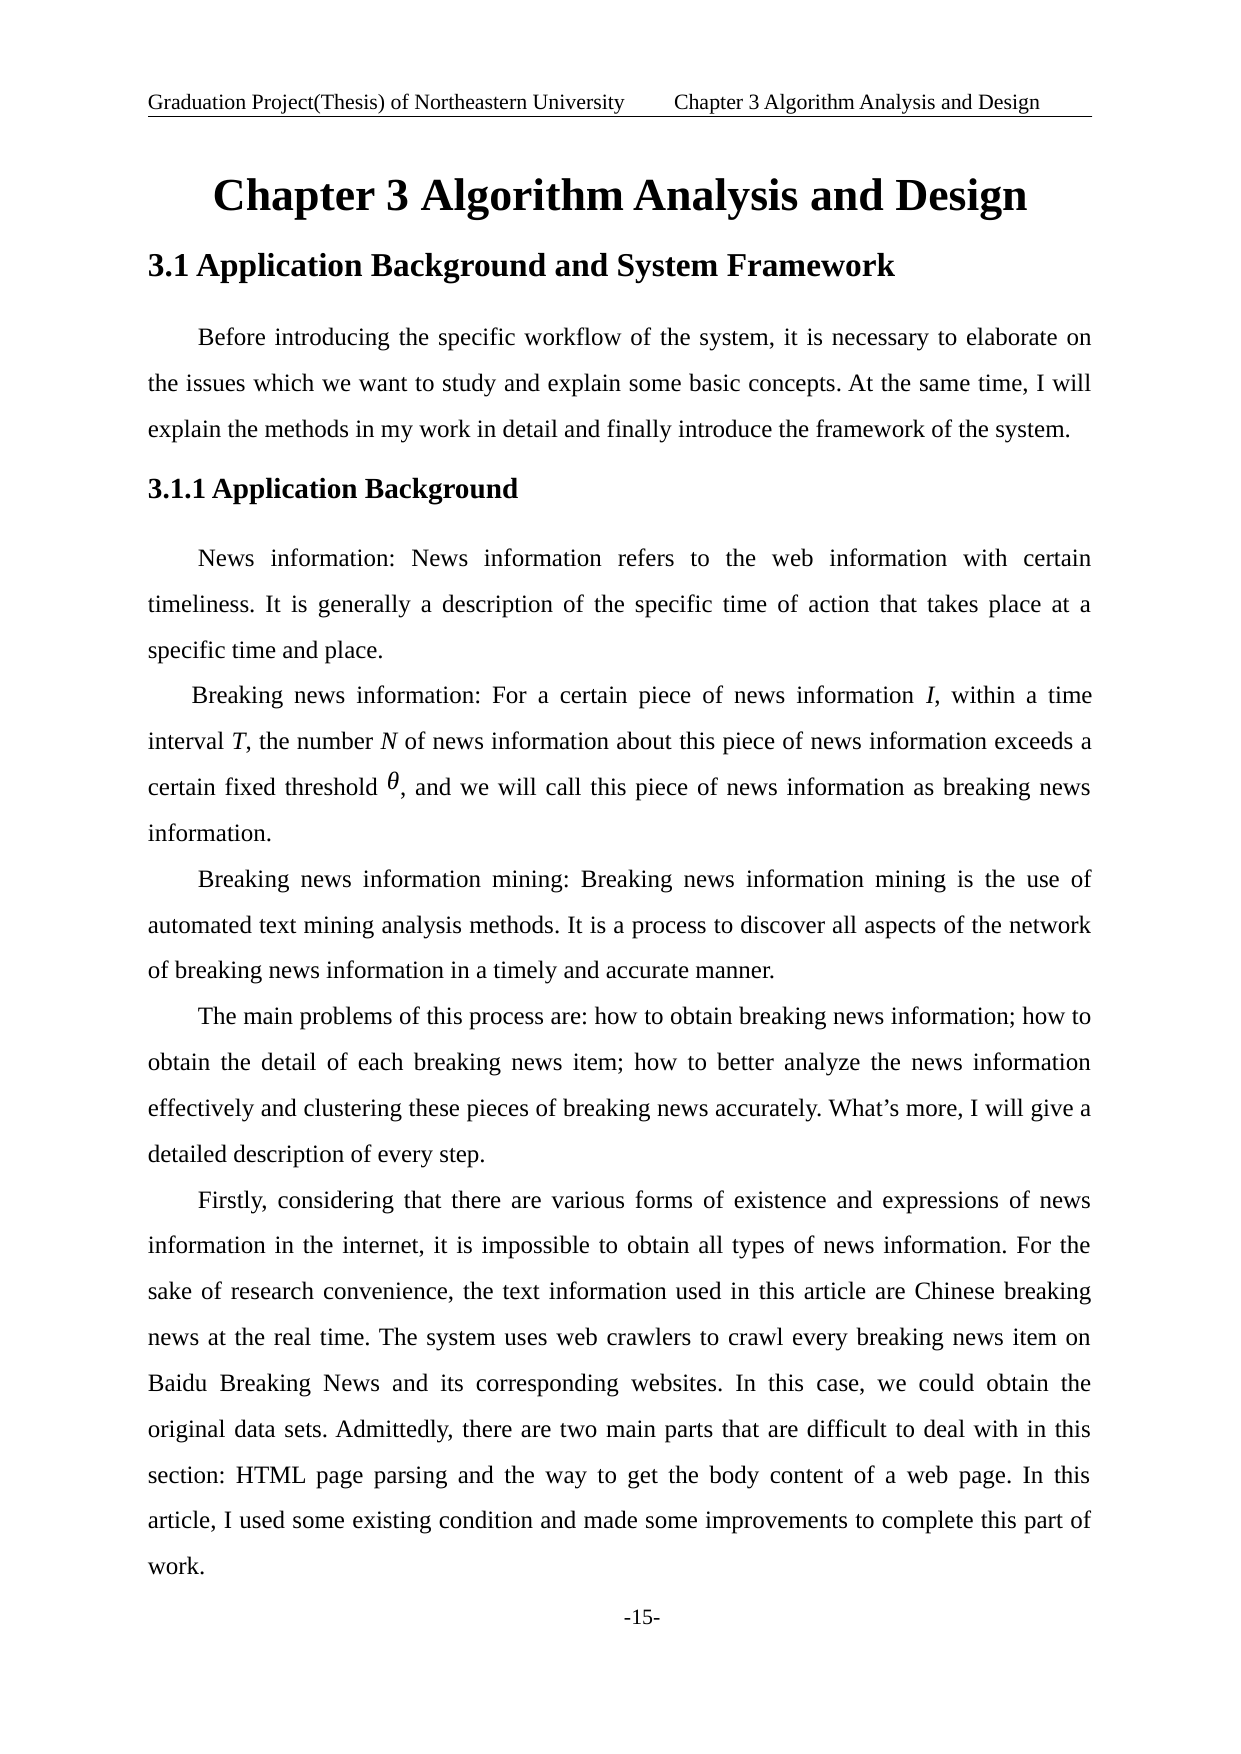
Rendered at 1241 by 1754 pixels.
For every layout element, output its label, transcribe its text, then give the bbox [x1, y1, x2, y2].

text The main problems of this process are: how to obtain breaking news information; how to obtain the detail of each breaking news item; how to better analyze the news information effectively and clustering these pieces of breaking news accurately. What’s more, I will give a detailed description of every step. [148, 988, 1092, 1171]
text Firstly, considering that there are various forms of existence and expressions of news information in the internet, it is impossible to obtain all types of news information. For the sake of research convenience, the text information used in this article are Chinese breaking news at the real time. The system uses web crawlers to crawl every breaking news item on Baidu Breaking News and its corresponding websites. In this case, we could obtain the original data sets. Admittedly, there are two main parts that are difficult to deal with in this section: HTML page parsing and the way to get the body content of a web page. In this article, I used some existing condition and made some improvements to complete this part of work. [148, 1171, 1092, 1584]
text Before introducing the specific workflow of the system, it is necessary to elaborate on the issues which we want to study and explain some basic concepts. At the same time, I will explain the methods in my work in detail and finally introduce the framework of the system. [148, 309, 1092, 446]
subtitle 3.1 Application Background and System Framework [148, 245, 1092, 284]
text News information: News information refers to the web information with certain timeliness. It is generally a description of the specific time of action that takes place at a specific time and place. [148, 530, 1092, 667]
text Breaking news information: For a certain piece of news information I, within a time interval T, the number N of news information about this piece of news information exceeds a certain fixed threshold , and we will call this piece of news information as breaking news information. [148, 667, 1092, 851]
text 3.1.1 Application Background [148, 471, 1092, 505]
text Chapter 3 Algorithm Analysis and Design [148, 168, 1092, 220]
text Breaking news information mining: Breaking news information mining is the use of automated text mining analysis methods. It is a process to discover all aspects of the network of breaking news information in a timely and accurate manner. [148, 851, 1092, 988]
